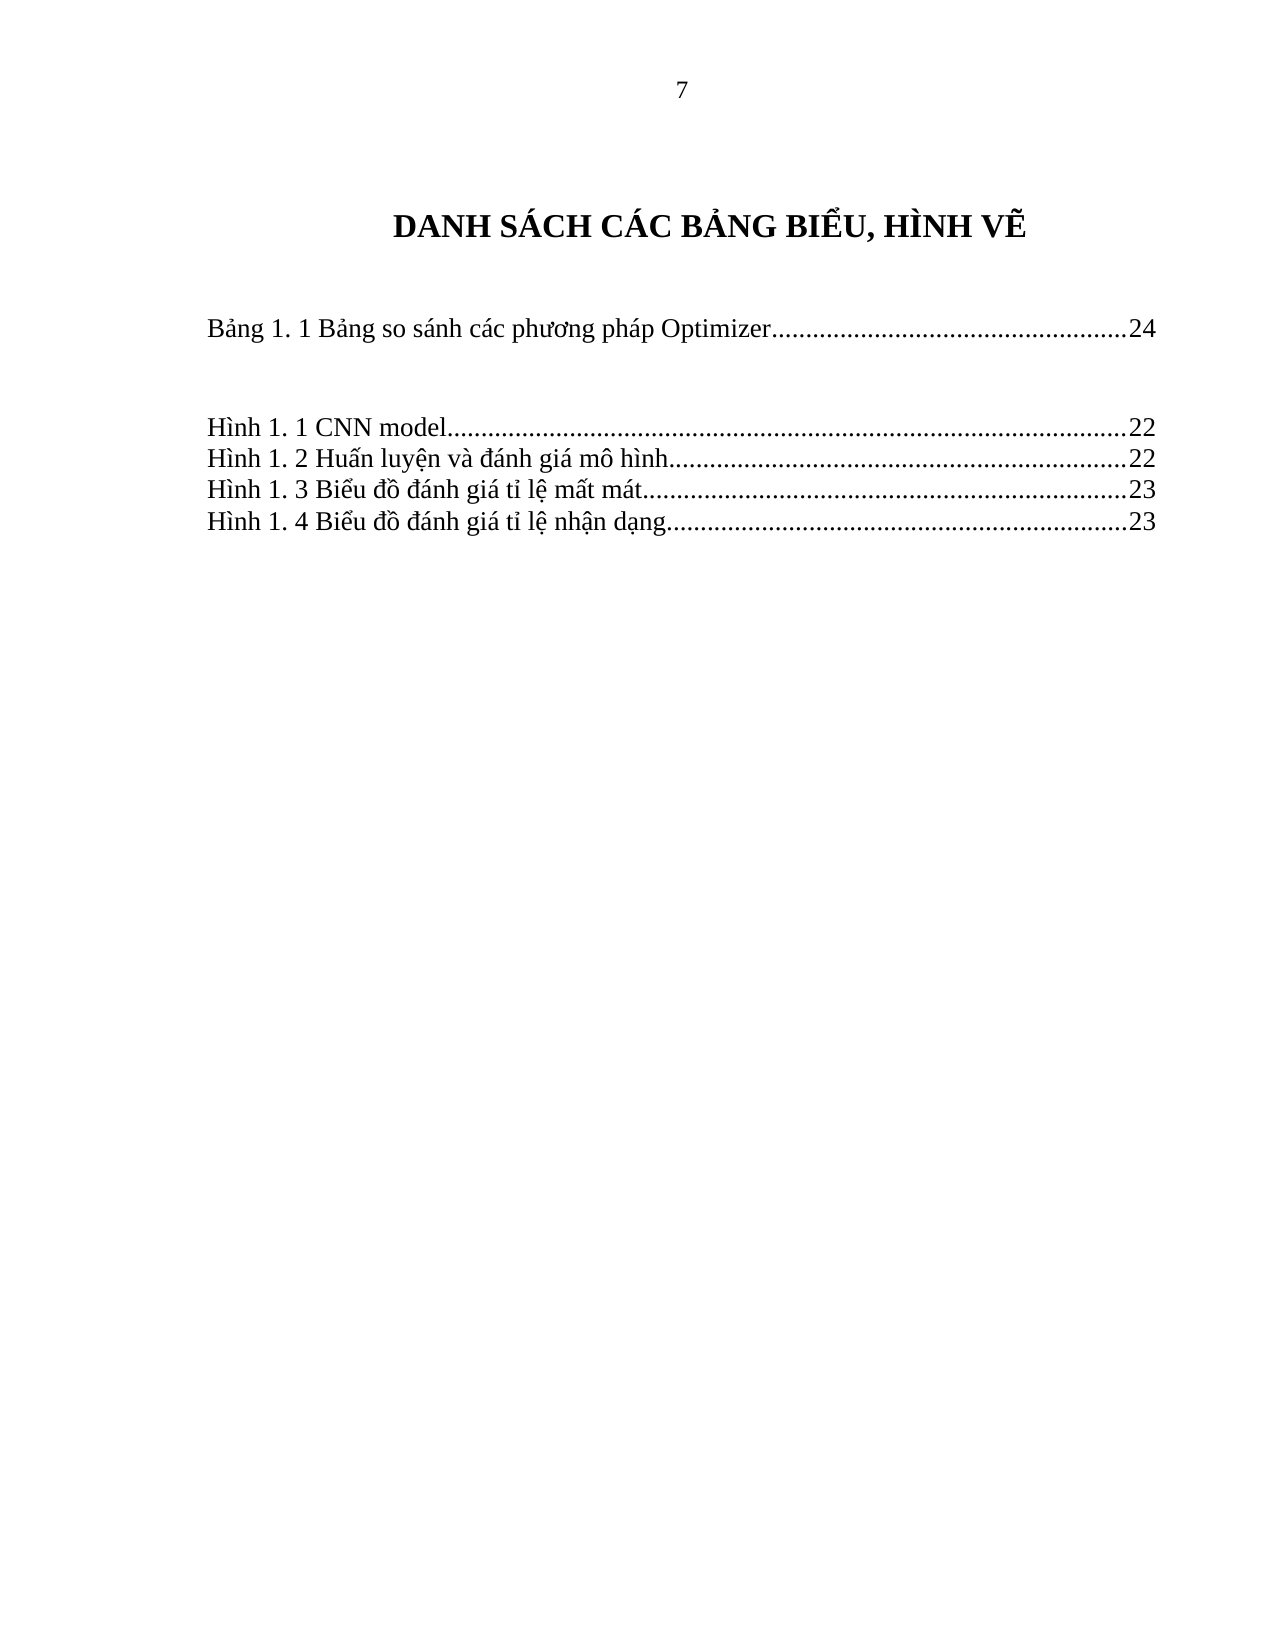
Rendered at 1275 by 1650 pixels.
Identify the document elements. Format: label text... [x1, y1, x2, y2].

subtitle DANH SÁCH CÁC BẢNG BIỂU, HÌNH VẼ [263, 207, 1157, 245]
text Hình 1. 2 Huấn luyện và đánh giá mô hình 22 [207, 442, 1157, 473]
text Hình 1. 1 CNN model 22 [207, 411, 1157, 442]
text Hình 1. 3 Biểu đồ đánh giá tỉ lệ mất mát 23 [207, 473, 1157, 505]
text Bảng 1. 1 Bảng so sánh các phương pháp Optimizer 24 [207, 313, 1157, 344]
text Hình 1. 4 Biểu đồ đánh giá tỉ lệ nhận dạng. 23 [207, 505, 1157, 536]
